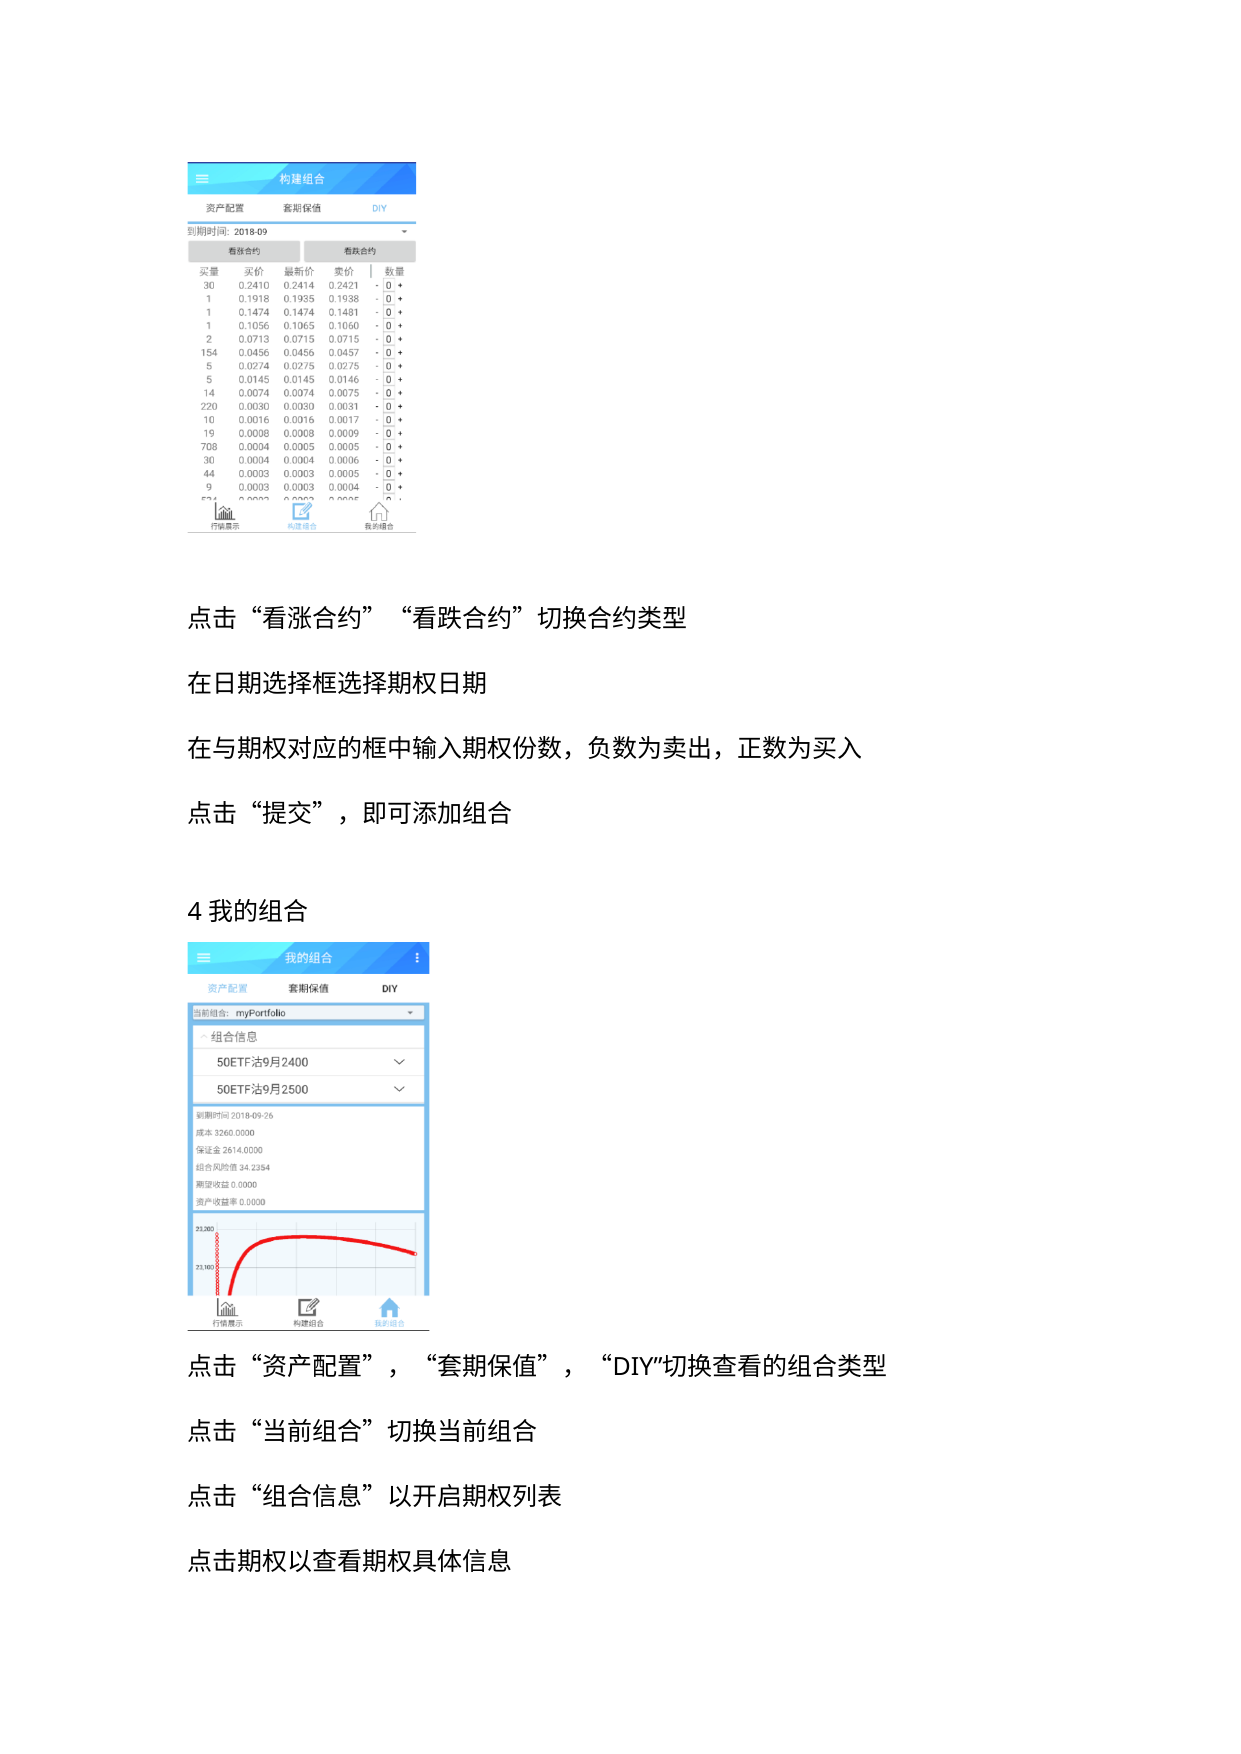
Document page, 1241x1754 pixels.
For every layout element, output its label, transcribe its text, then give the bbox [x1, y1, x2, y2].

text 点击“组合信息”以开启期权列表 [187, 1462, 1053, 1527]
text 点击“当前组合”切换当前组合 [187, 1397, 1053, 1462]
text 点击“资产配置”，“套期保值”，“DIY”切换查看的组合类型 [187, 1332, 1053, 1397]
picture [187, 162, 417, 533]
text 在日期选择框选择期权日期 [187, 649, 1053, 714]
text 点击“提交”，即可添加组合 [187, 779, 1053, 844]
picture [187, 942, 430, 1331]
text 点击“看涨合约”“看跌合约”切换合约类型 [187, 584, 1053, 649]
text 4 我的组合 [187, 877, 1053, 942]
text 在与期权对应的框中输入期权份数，负数为卖出，正数为买入 [187, 714, 1053, 779]
text 点击期权以查看期权具体信息 [187, 1527, 1053, 1592]
